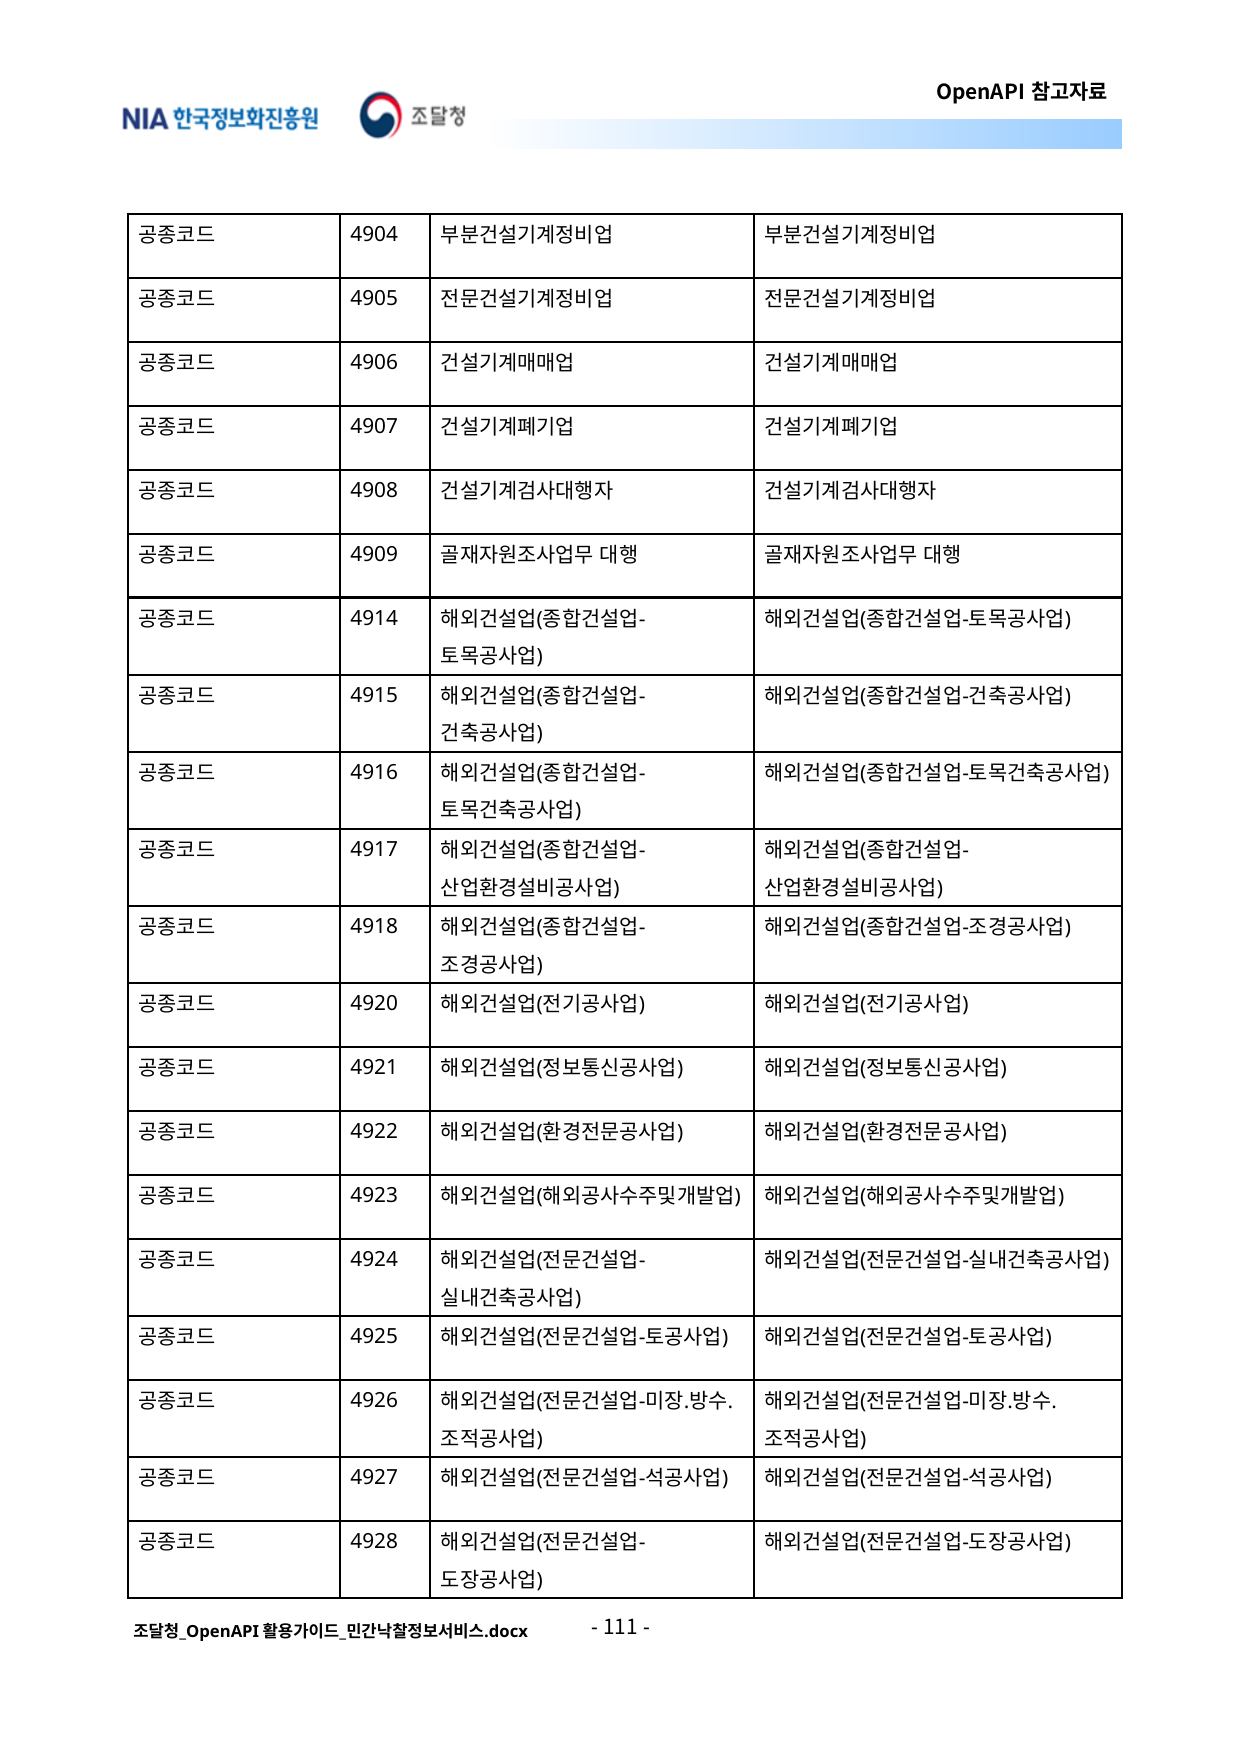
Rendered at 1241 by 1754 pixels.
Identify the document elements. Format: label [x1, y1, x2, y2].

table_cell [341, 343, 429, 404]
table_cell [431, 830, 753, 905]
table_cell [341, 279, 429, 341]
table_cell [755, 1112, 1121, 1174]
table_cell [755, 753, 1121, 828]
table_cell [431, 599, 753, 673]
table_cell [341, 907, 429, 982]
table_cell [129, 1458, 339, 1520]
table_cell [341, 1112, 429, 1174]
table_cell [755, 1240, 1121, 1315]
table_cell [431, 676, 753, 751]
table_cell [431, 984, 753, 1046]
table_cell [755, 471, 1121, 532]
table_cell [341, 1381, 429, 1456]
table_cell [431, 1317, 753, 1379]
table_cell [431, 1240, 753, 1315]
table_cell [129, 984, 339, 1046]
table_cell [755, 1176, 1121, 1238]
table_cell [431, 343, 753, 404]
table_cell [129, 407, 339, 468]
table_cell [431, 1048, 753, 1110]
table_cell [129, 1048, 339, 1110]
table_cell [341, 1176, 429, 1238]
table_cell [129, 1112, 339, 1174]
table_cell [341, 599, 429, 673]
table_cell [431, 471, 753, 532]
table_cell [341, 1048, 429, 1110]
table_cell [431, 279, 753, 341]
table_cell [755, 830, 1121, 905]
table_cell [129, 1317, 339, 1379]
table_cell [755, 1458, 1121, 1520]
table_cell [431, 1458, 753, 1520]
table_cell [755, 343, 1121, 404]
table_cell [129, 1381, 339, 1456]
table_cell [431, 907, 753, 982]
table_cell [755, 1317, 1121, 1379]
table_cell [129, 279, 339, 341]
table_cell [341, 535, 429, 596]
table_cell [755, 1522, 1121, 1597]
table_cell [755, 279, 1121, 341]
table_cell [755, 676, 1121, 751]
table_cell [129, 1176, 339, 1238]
picture [118, 88, 472, 145]
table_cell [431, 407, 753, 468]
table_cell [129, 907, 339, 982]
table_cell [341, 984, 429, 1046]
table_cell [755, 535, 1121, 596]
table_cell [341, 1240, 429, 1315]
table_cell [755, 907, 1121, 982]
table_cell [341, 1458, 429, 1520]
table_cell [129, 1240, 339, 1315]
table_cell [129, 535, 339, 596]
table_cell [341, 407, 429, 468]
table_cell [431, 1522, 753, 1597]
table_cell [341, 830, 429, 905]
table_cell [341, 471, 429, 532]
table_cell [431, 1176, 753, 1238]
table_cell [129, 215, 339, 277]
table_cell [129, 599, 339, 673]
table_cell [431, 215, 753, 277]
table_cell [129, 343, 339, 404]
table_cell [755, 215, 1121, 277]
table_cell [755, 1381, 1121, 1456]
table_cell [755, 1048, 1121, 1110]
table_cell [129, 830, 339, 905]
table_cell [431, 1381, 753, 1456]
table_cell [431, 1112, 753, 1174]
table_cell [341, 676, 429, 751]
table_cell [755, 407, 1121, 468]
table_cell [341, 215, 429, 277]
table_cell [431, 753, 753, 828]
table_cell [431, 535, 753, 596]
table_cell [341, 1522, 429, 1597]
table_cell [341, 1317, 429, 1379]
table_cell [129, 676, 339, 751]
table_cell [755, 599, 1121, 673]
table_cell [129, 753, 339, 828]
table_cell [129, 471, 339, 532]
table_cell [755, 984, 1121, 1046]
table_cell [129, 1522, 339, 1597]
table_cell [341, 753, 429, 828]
